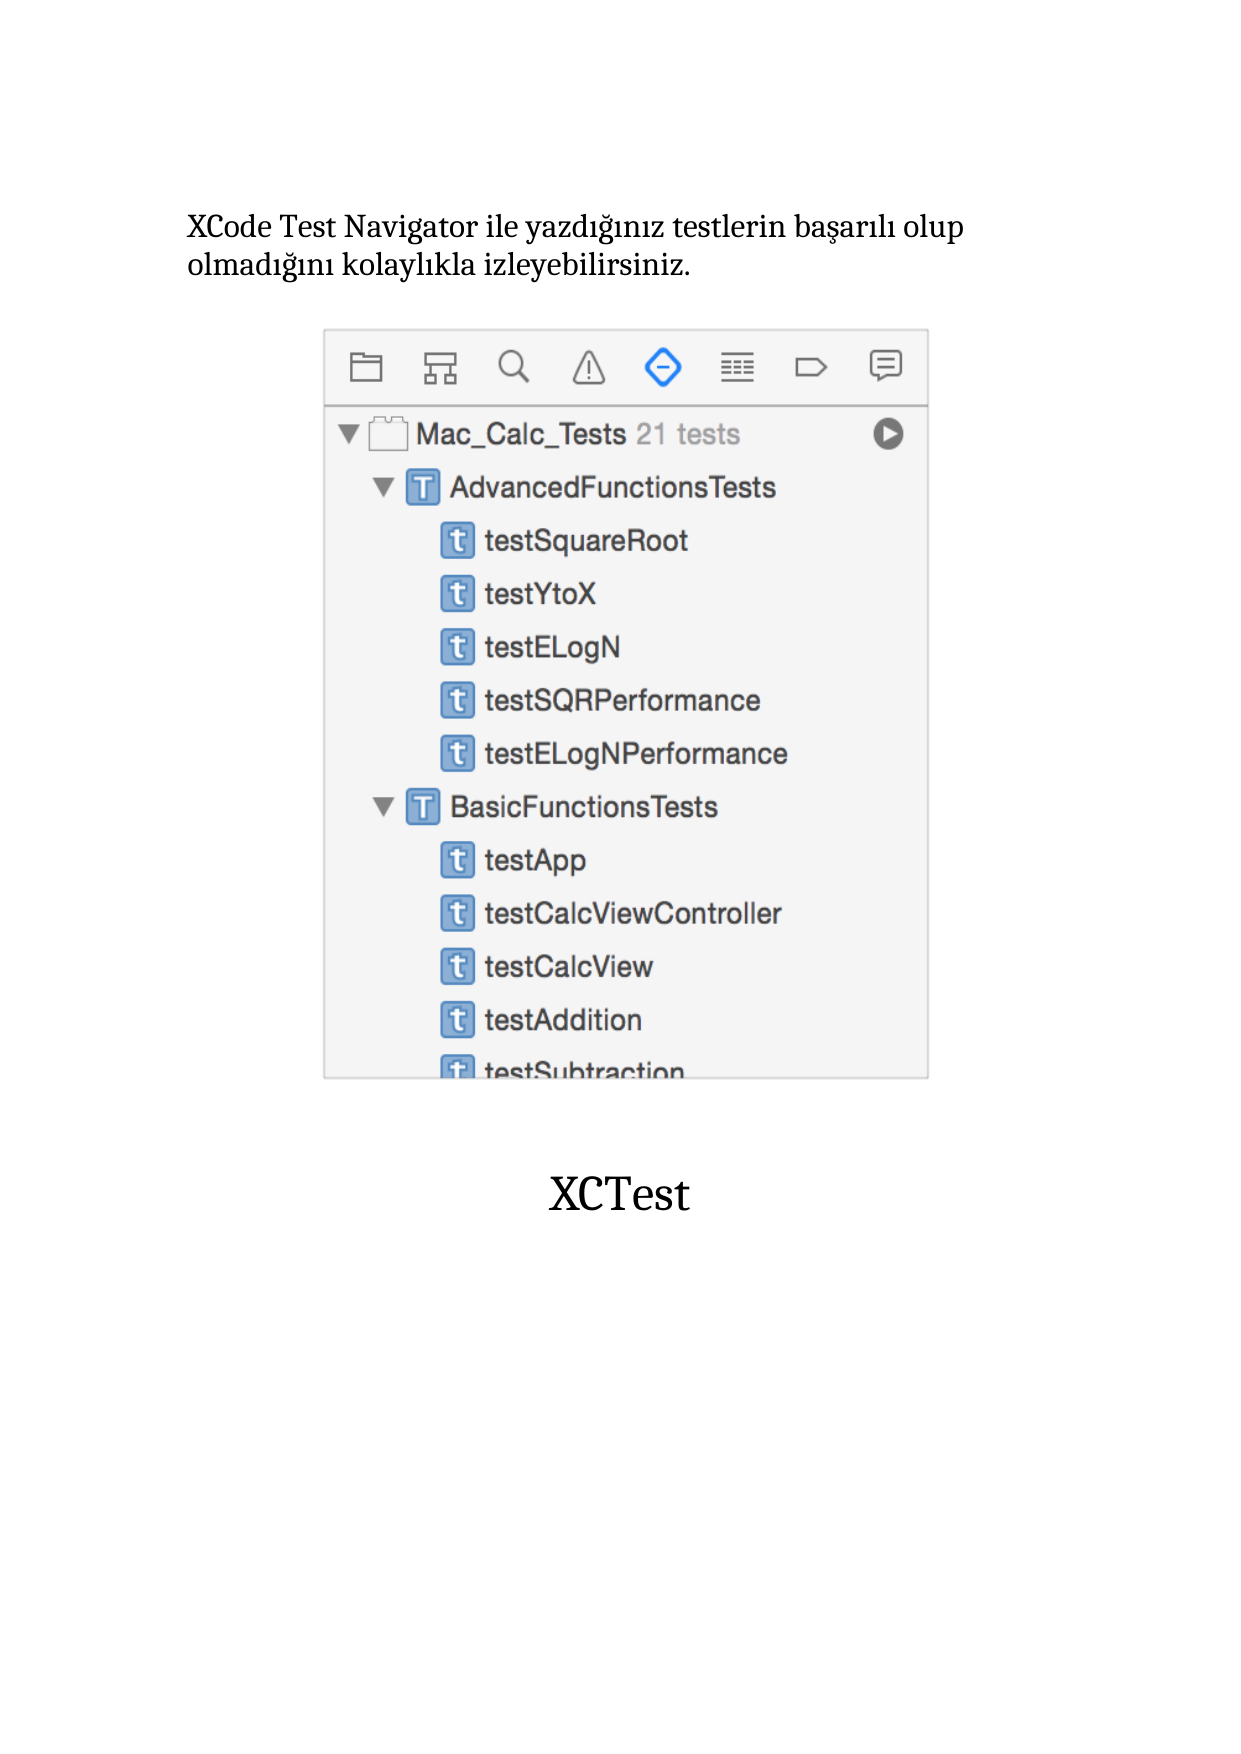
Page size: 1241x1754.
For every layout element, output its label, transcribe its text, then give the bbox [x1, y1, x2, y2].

text XCTest [187, 1165, 1053, 1222]
picture [297, 322, 948, 1089]
text XCode Test Navigator ile yazdığınız testlerin başarılı olup olmadığını kolaylıkla izleyebilirsiniz. [187, 207, 1053, 284]
